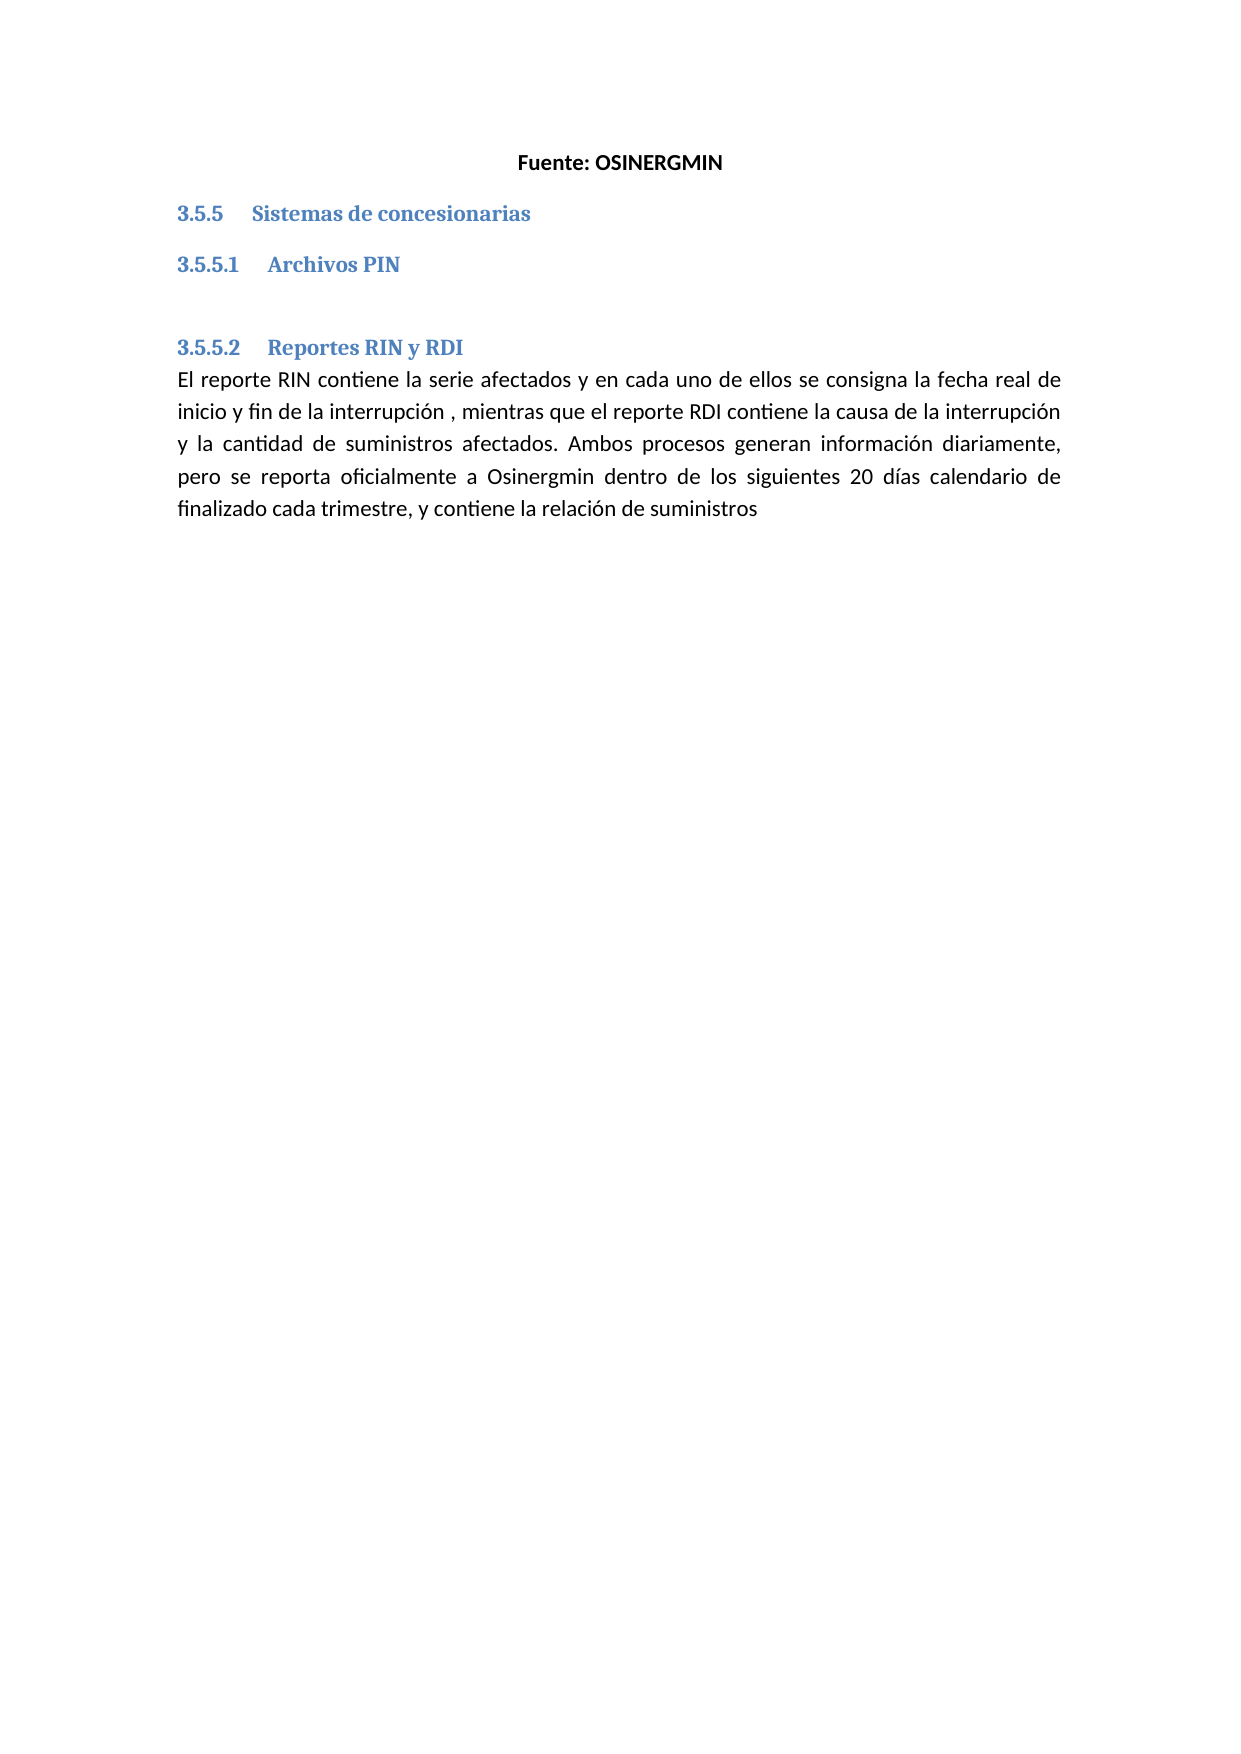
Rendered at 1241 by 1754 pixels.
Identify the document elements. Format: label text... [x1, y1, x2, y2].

text Fuente: OSINERGMIN [177, 148, 1063, 176]
subtitle Sistemas de concesionarias [177, 201, 1063, 227]
subtitle Reportes RIN y RDI [177, 335, 1063, 361]
text El reporte RIN contiene la serie afectados y en cada uno de ellos se consigna la fecha real de inicio y fin de la interrupción , mientras que el reporte RDI contiene la causa de la interrupción y la cantidad de suministros afectados. Ambos procesos generan información diariamente, pero se reporta oficialmente a Osinergmin dentro de los siguientes 20 días calendario de finalizado cada trimestre, y contiene la relación de suministros [177, 365, 1063, 522]
subtitle Archivos PIN [177, 252, 1063, 278]
